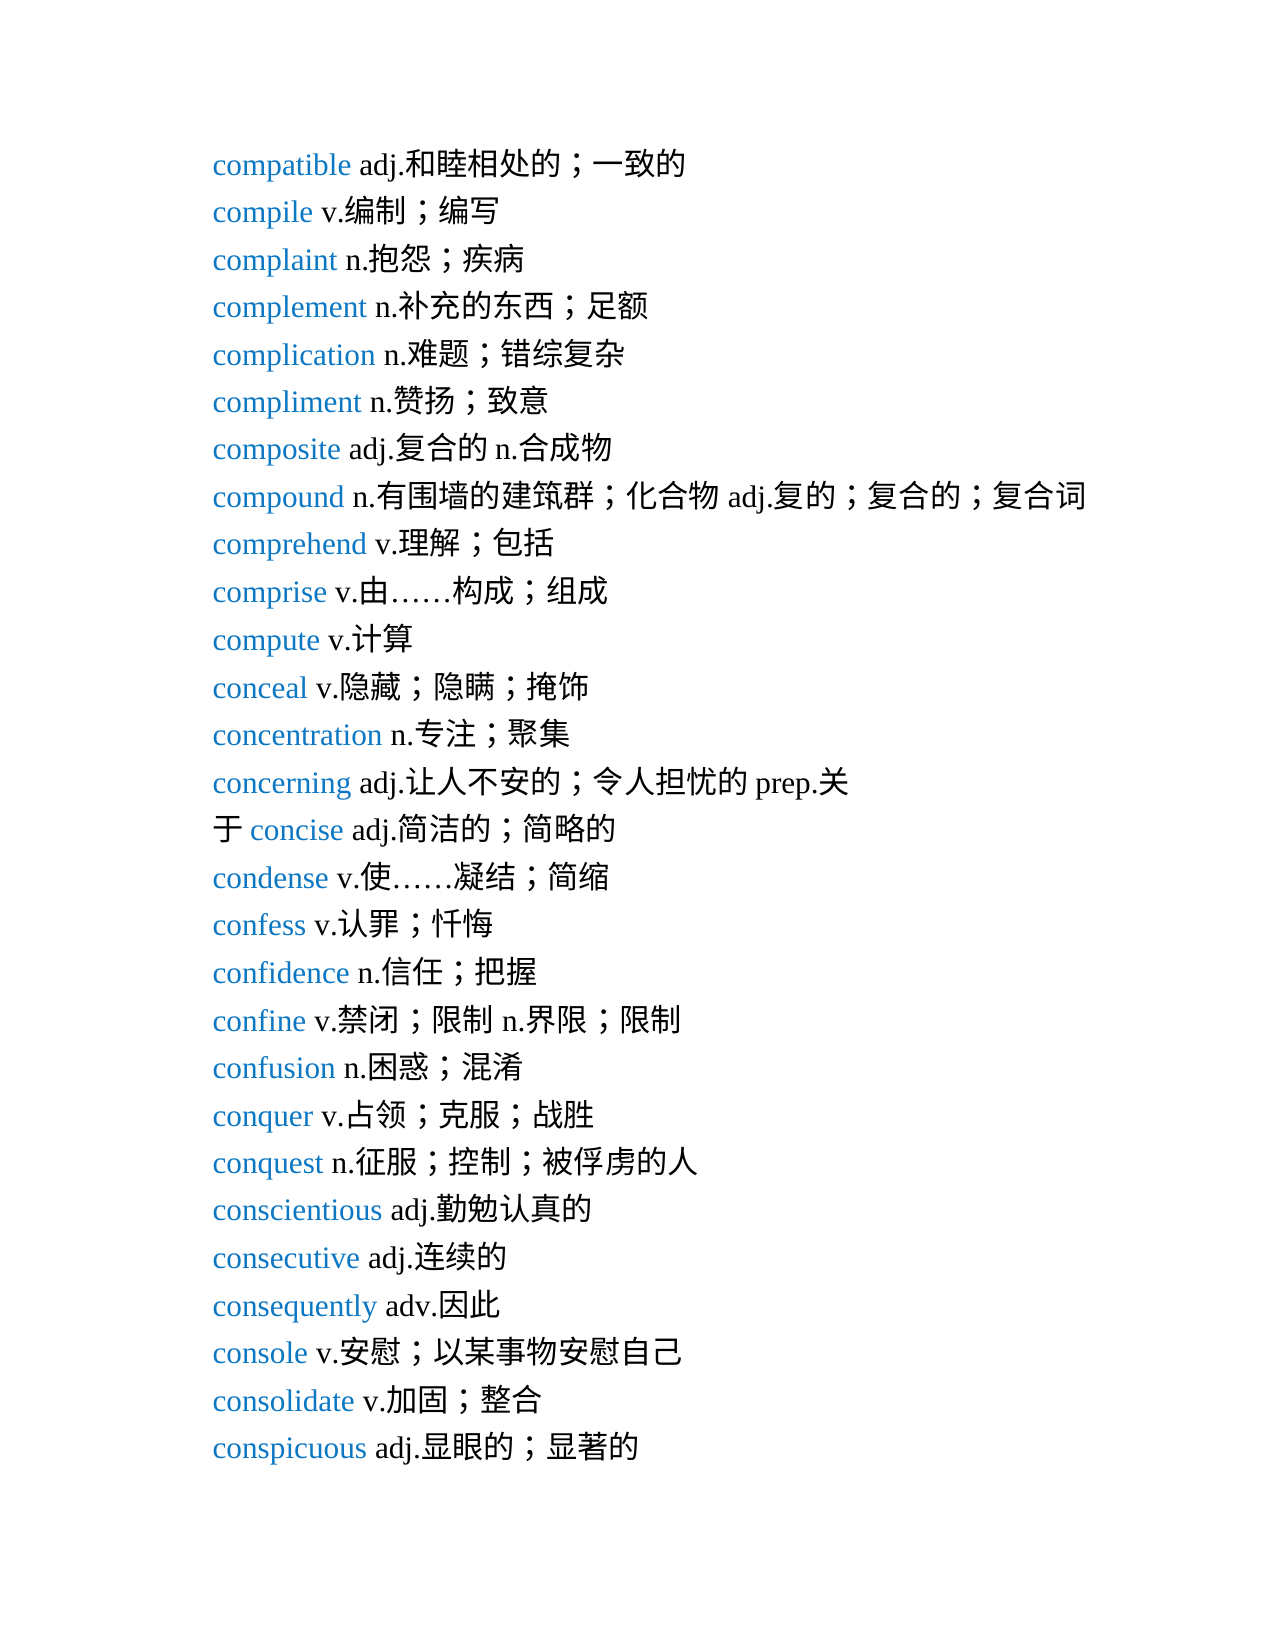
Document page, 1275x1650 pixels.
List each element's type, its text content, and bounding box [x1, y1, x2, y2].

text consequently adv.因此 [212, 1283, 1098, 1325]
text condense v.使……凝结；简缩confess v.认罪；忏悔confidence n.信任；把握 [212, 855, 612, 992]
text conquer v.占领；克服；战胜conquest n.征服；控制；被俘虏的人conscientious adj.勤勉认真的consecutive adj.连续的 [212, 1093, 701, 1277]
text compound n.有围墙的建筑群；化合物 adj.复的；复合的；复合词comprehend v.理解；包括 [212, 474, 1096, 564]
text conceal v.隐藏；隐瞒；掩饰concentration n.专注；聚集 [212, 664, 591, 754]
text comprise v.由……构成；组成compute v.计算 [212, 569, 610, 659]
text concerning adj.让人不安的；令人担忧的prep.关于concise adj.简洁的；简略的 [212, 760, 877, 850]
text confine v.禁闭；限制 n.界限；限制confusion n.困惑；混淆 [212, 998, 691, 1087]
text compatible adj.和睦相处的；一致的compile v.编制；编写 [212, 142, 688, 231]
text complaint n.抱怨；疾病complement n.补充的东西；足额complication n.难题；错综复杂compliment n.赞扬；致意composite adj.复合的n.合成物 [212, 237, 650, 468]
text console v.安慰；以某事物安慰自己consolidate v.加固；整合conspicuous adj.显眼的；显著的 [212, 1330, 685, 1467]
